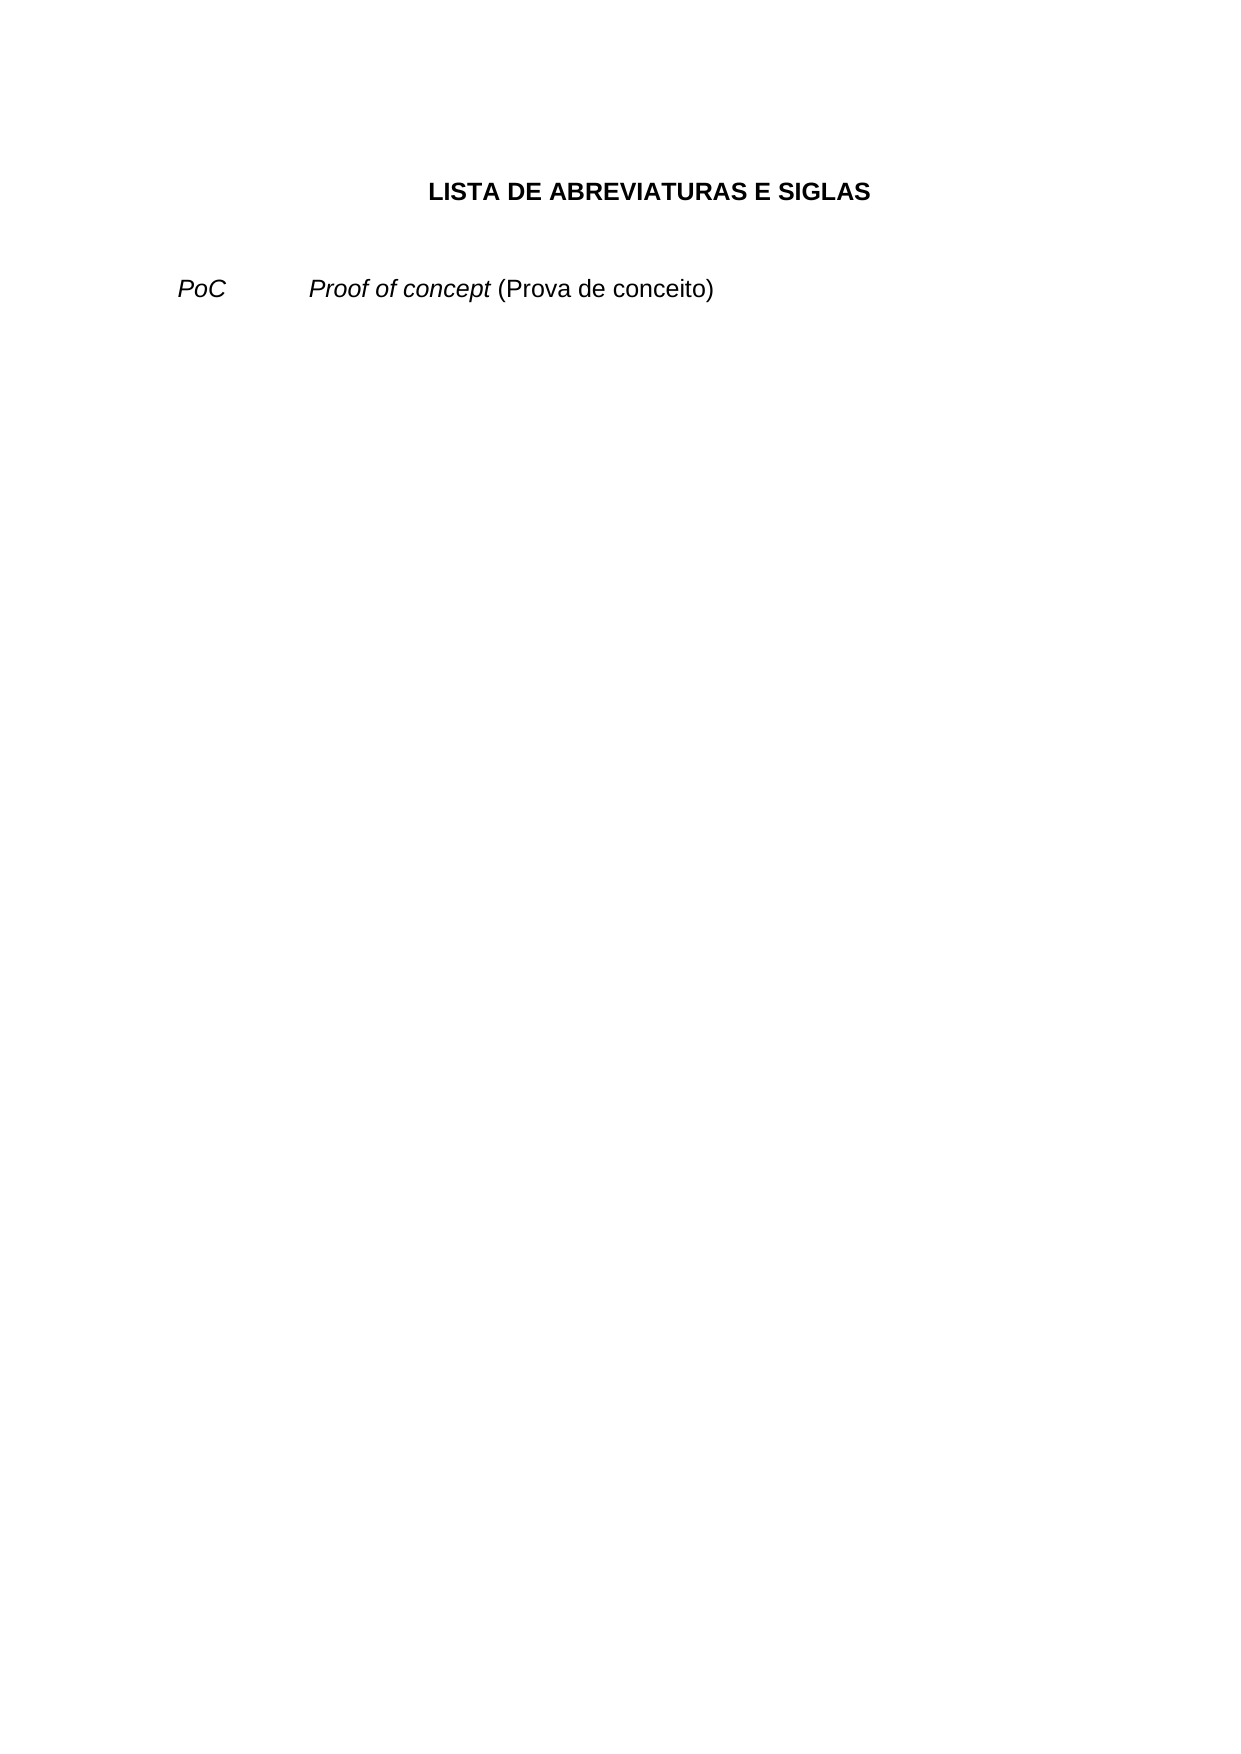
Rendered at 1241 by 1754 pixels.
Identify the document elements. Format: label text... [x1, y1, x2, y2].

text PoC Proof of concept (Prova de conceito) [177, 274, 1122, 303]
text LISTA DE ABREVIATURAS E SIGLAS [177, 177, 1122, 206]
